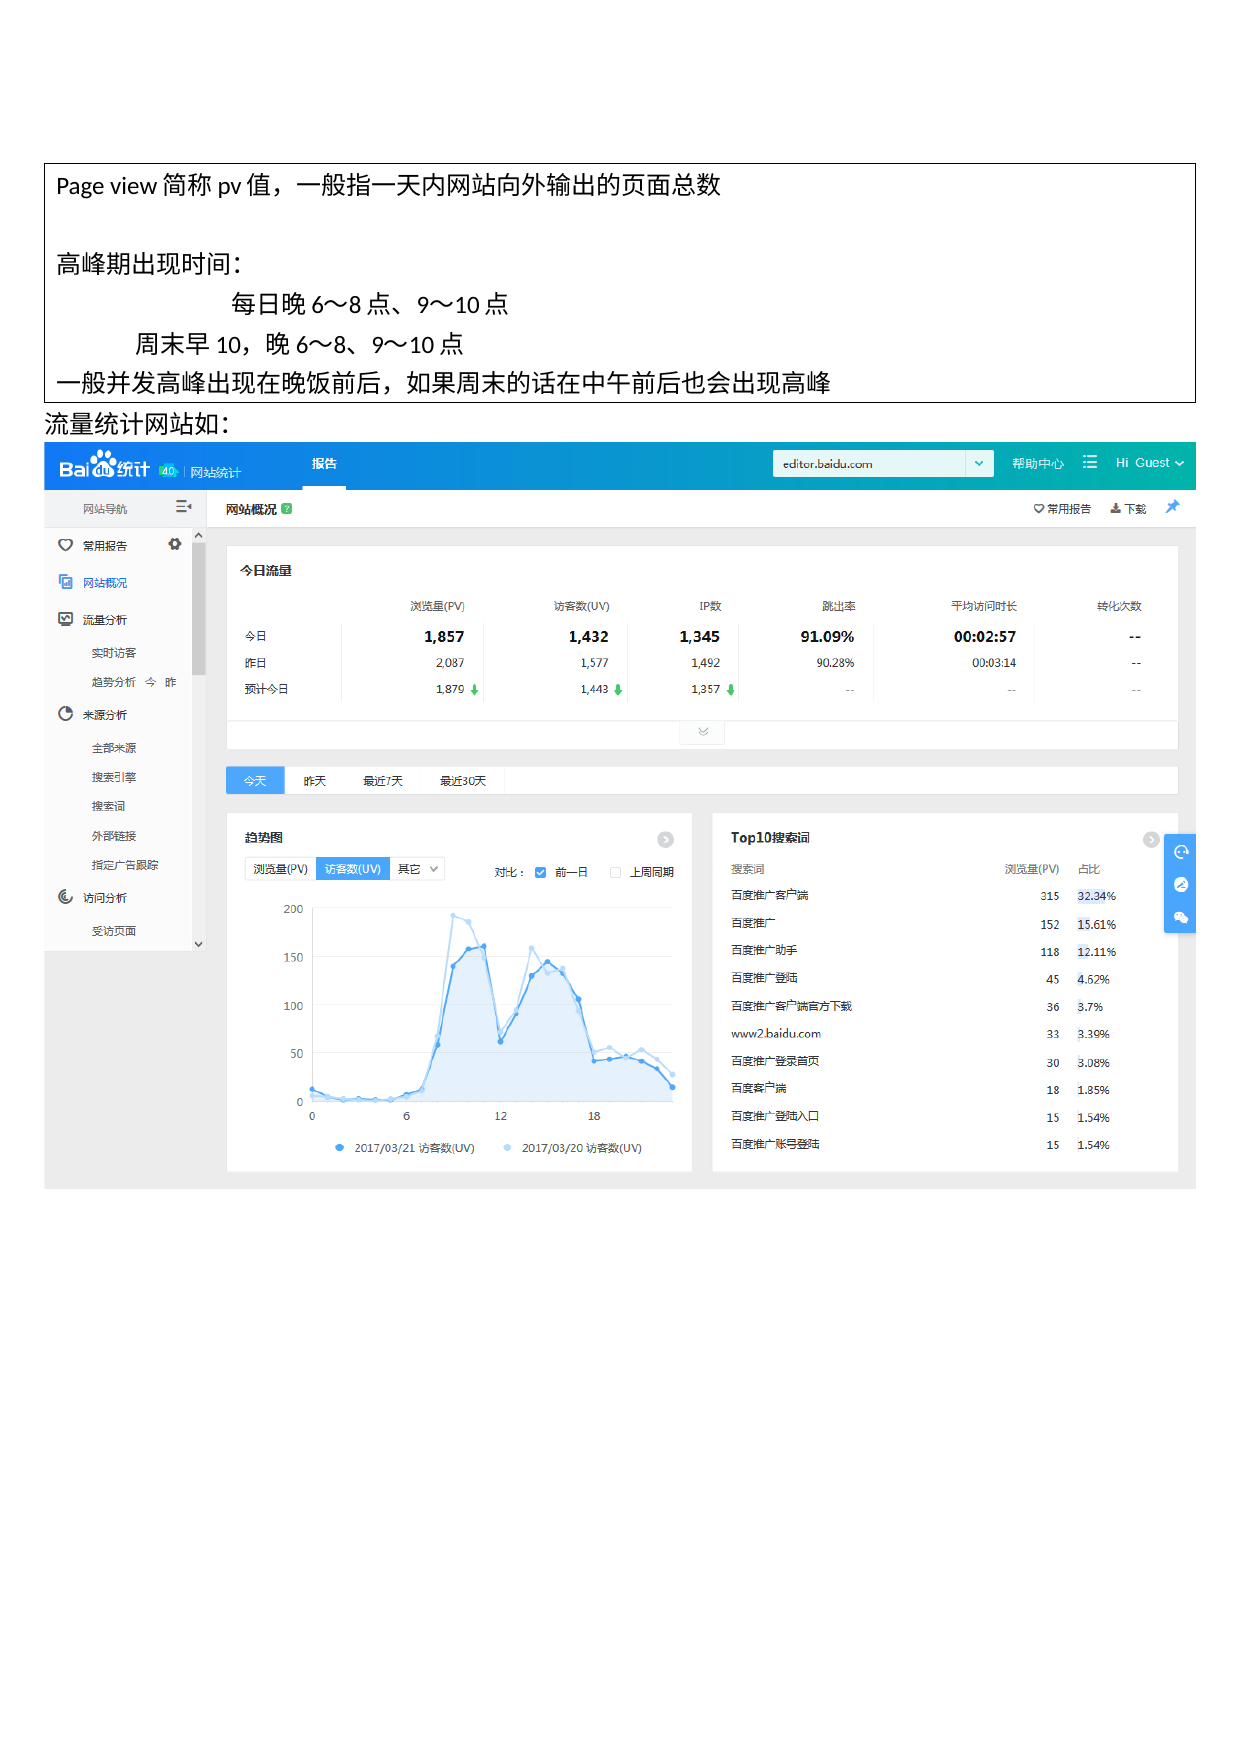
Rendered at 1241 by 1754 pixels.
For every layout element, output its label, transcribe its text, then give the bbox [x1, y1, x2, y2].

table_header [45, 164, 1195, 402]
picture [44, 442, 1196, 1189]
text 流量统计网站如： [44, 403, 1196, 442]
